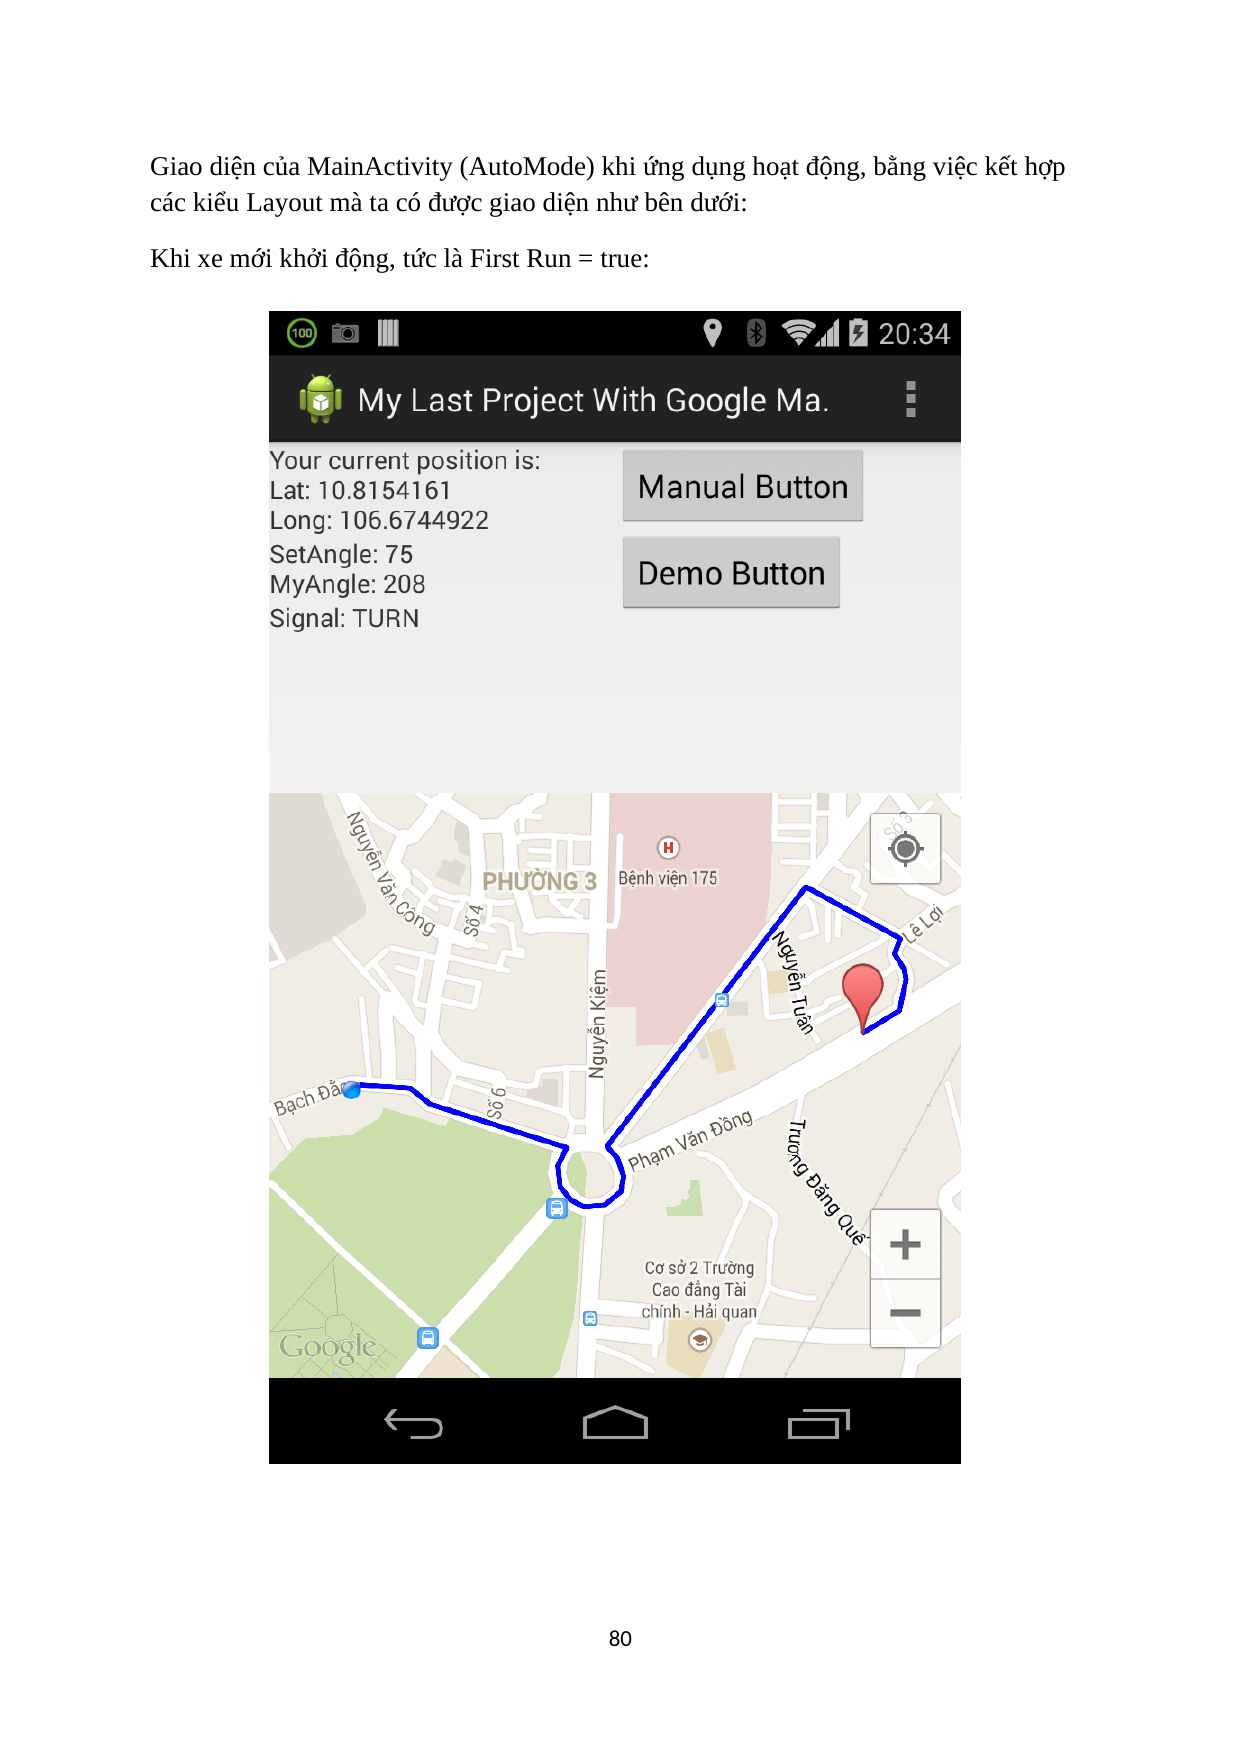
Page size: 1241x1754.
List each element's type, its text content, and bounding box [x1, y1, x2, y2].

picture [269, 311, 961, 1464]
text Giao diện của MainActivity (AutoMode) khi ứng dụng hoạt động, bằng việc kết hợp các kiểu Layout mà ta có được giao diện như bên dưới: [150, 150, 1090, 217]
text Khi xe mới khởi động, tức là First Run = true: [150, 242, 1090, 273]
